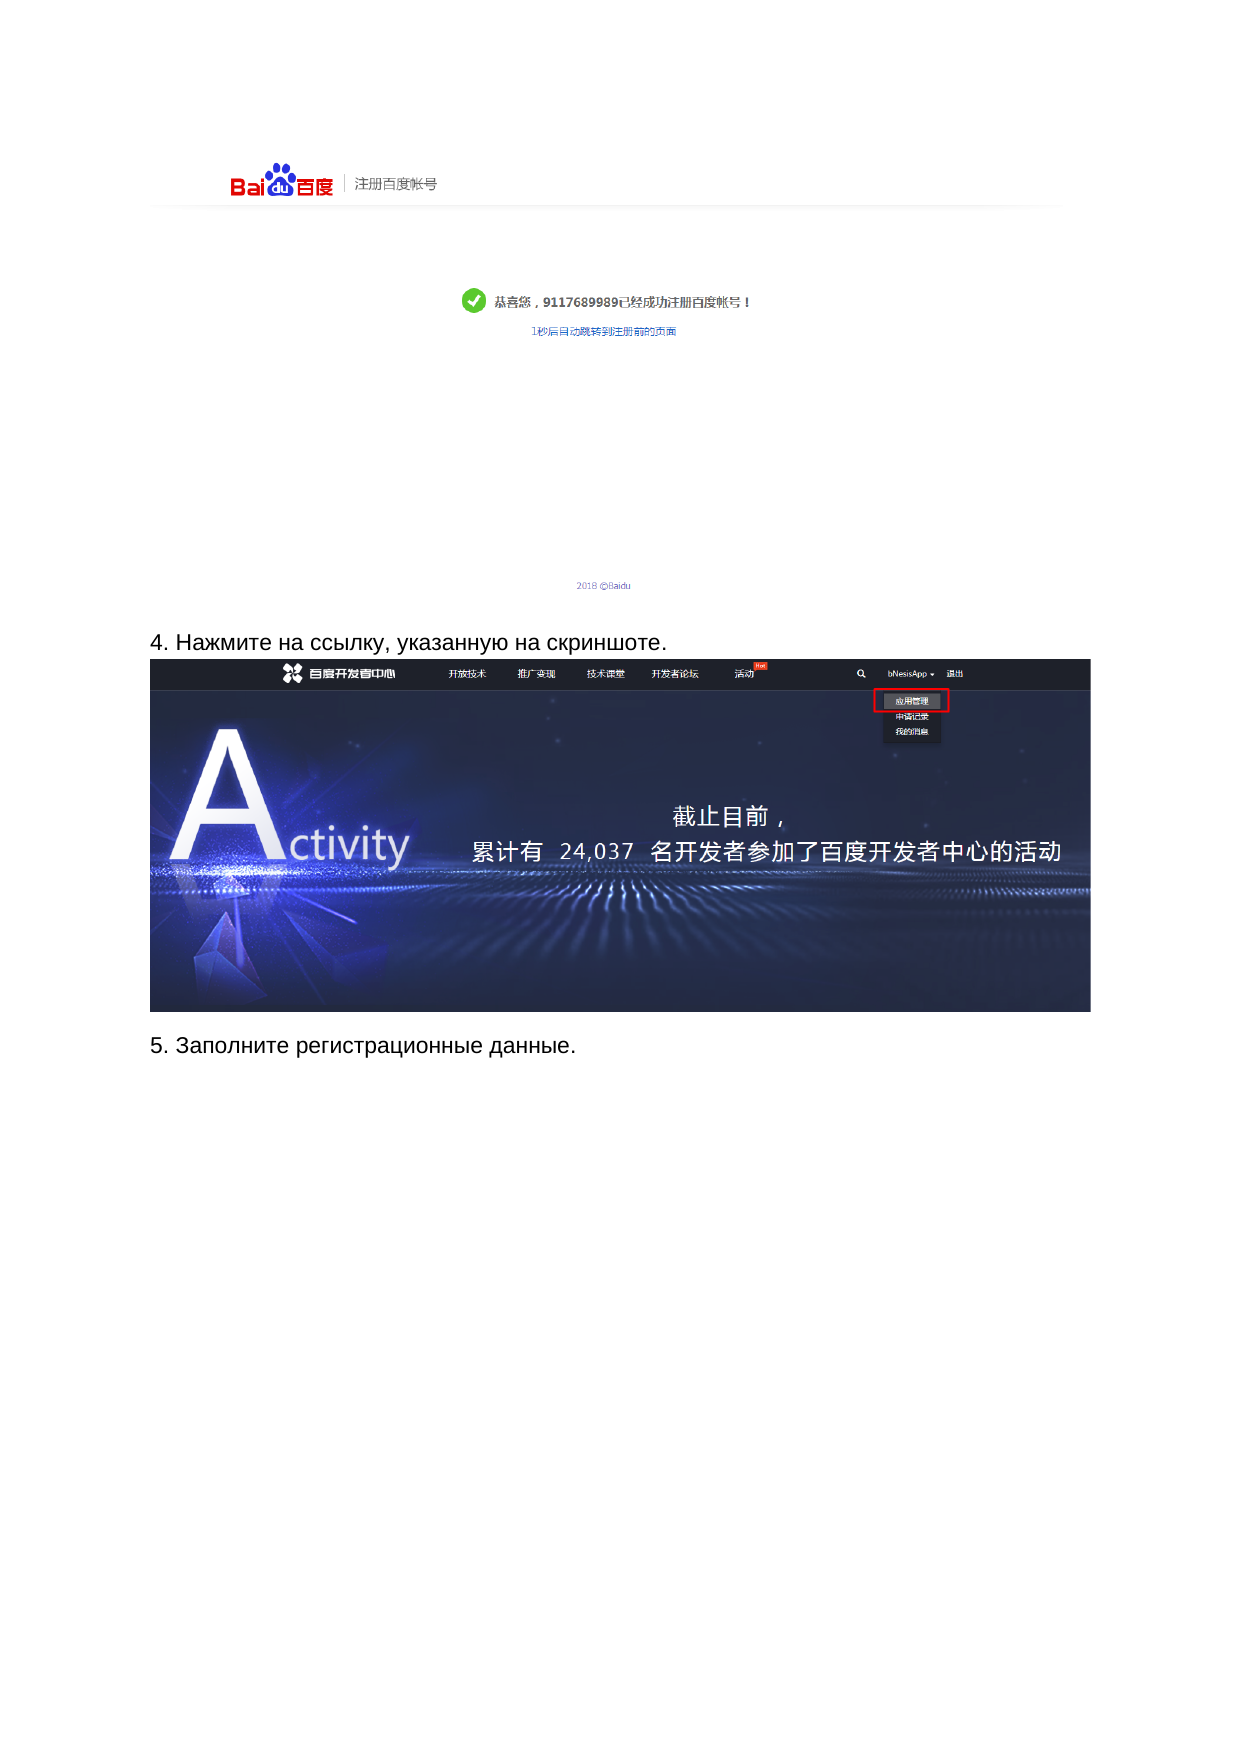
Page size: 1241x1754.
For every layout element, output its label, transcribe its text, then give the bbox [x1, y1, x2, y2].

text 4. Нажмите на ссылку, указанную на скриншоте. [150, 629, 1090, 655]
picture [150, 150, 1091, 625]
picture [150, 659, 1091, 1028]
text 5. Заполните регистрационные данные. [150, 1032, 1090, 1058]
